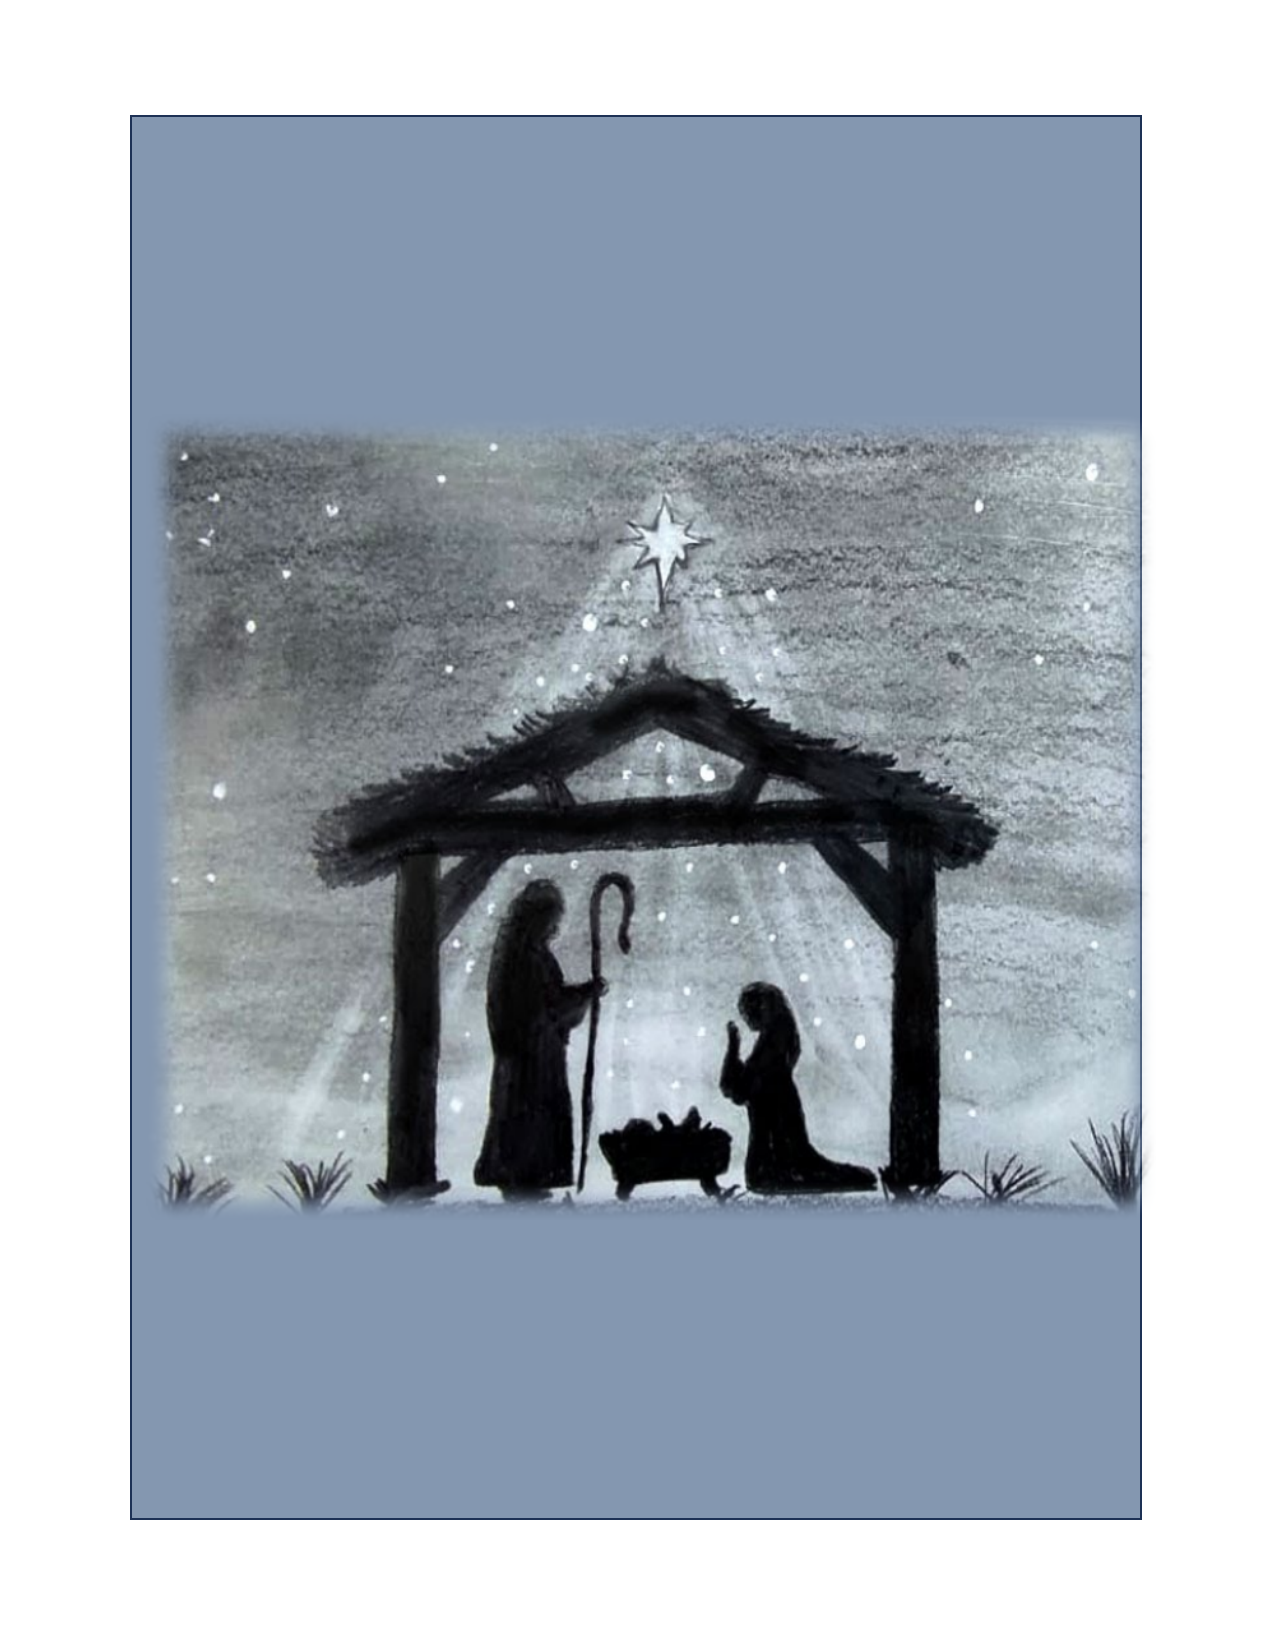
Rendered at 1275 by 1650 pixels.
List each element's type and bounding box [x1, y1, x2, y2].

picture [176, 444, 1127, 1191]
